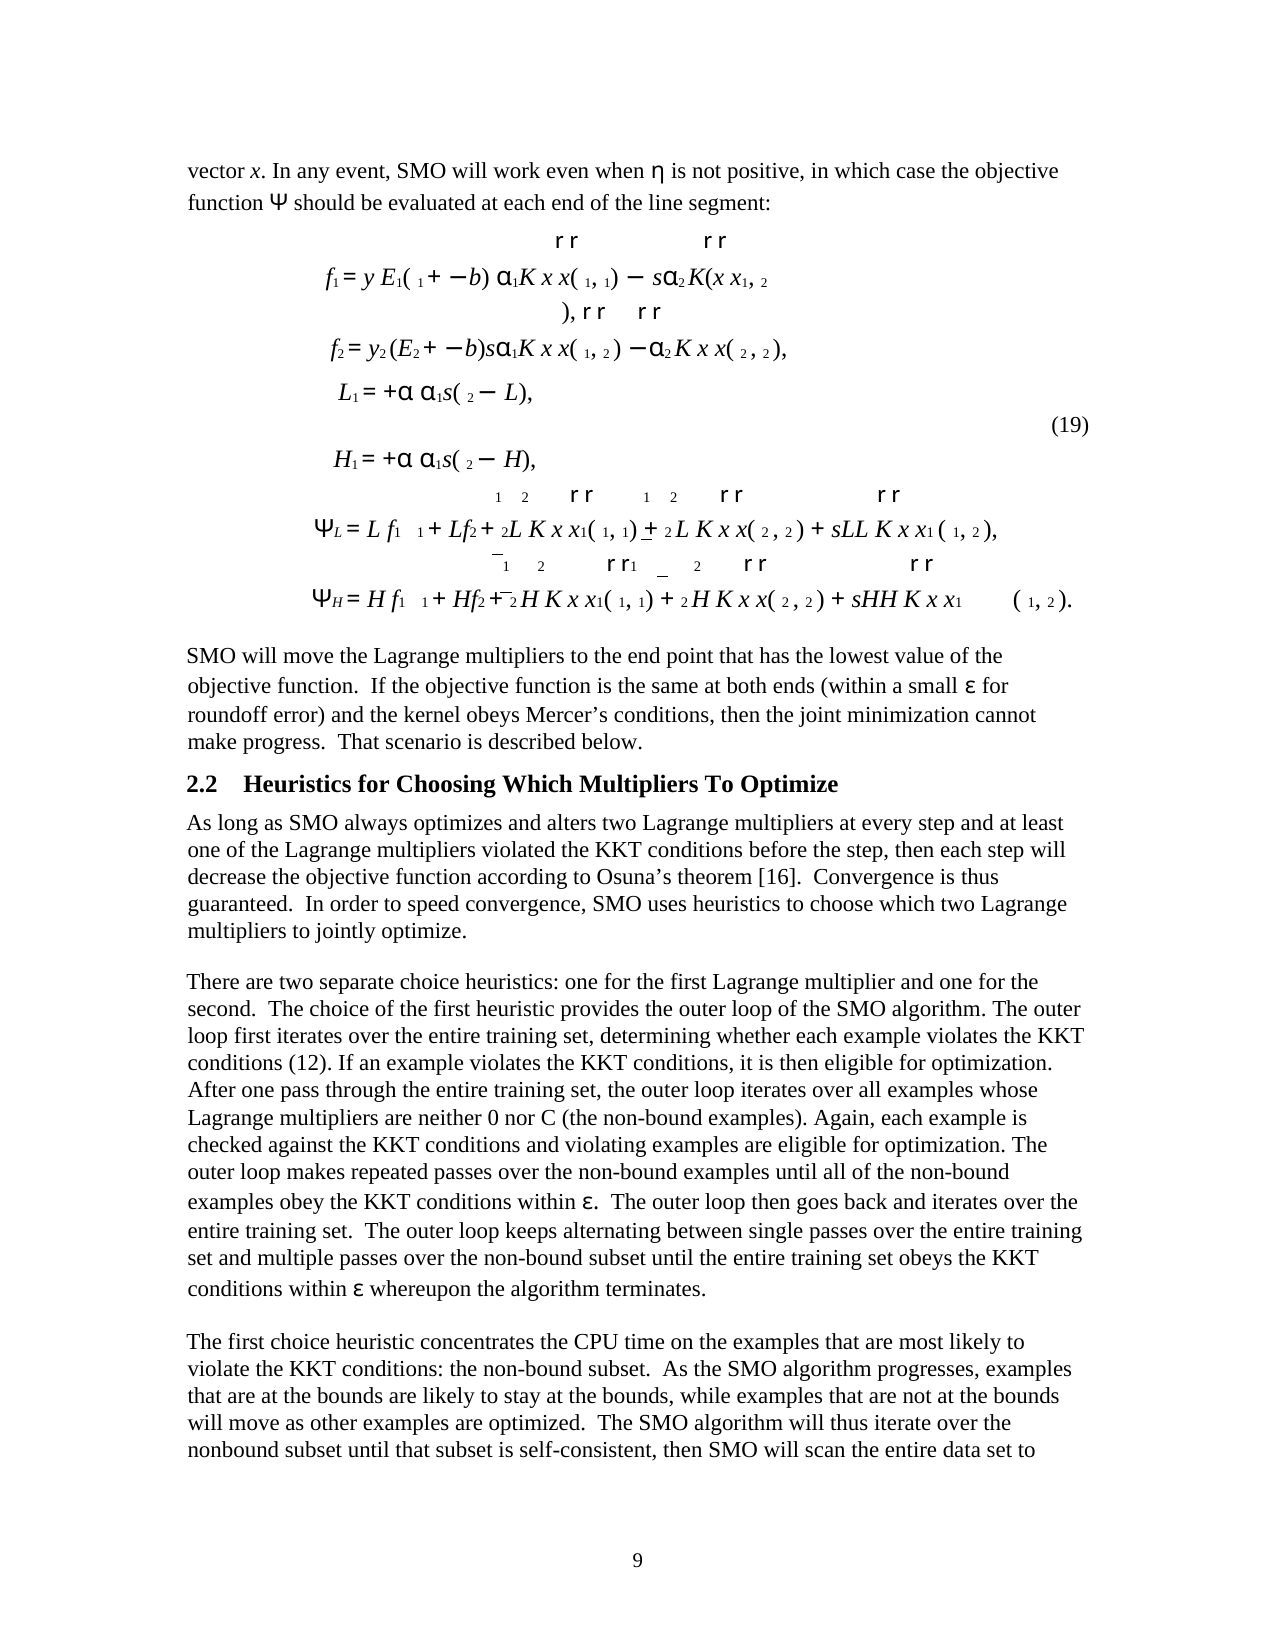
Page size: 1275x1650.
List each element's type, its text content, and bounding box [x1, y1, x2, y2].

text 1 2 r r1 2 r r r r [188, 547, 1088, 578]
subtitle 2.2 Heuristics for Choosing Which Multipliers To Optimize [186, 769, 1056, 798]
text (19) [188, 411, 1089, 437]
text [186, 1328, 1087, 1462]
text There are two separate choice heuristics: one for the first Lagrange multiplier and one for the second. The choice of the first heuristic provides the outer loop of the SMO algorithm. The outer loop first iterates over the entire training set, determining whether each example violates the KKT conditions (12). If an example violates the KKT conditions, it is then eligible for optimization. After one pass through the entire training set, the outer loop iterates over all examples whose Lagrange multipliers are neither 0 nor C (the non-bound examples). Again, each example is checked against the KKT conditions and violating examples are eligible for optimization. The outer loop makes repeated passes over the non-bound examples until all of the non-bound examples obey the KKT conditions within ε. The outer loop then goes back and iterates over the entire training set. The outer loop keeps alternating between single passes over the entire training set and multiple passes over the non-bound subset until the entire training set obeys the KKT conditions within ε whereupon the algorithm terminates. [186, 968, 1087, 1303]
text ΨH = H f1 1 + Hf2 + 2 H K x x1 ( 1, 1) + 2 H K x x( 2 , 2 ) + sHH K x x1 ( 1, 2 ). [188, 580, 1088, 614]
text 1 2 r r 1 2 r r r r [188, 478, 1088, 508]
text f1 = y E1( 1 + −b) α1K x x( 1, 1) − sα2 K(x x1, 2 ), r r r r [325, 258, 769, 326]
text H1 = +α α1 s( 2 − H), [188, 439, 1088, 475]
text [186, 154, 1087, 217]
text r r r r [188, 224, 1088, 255]
text ΨL = L f1 1 + Lf2 + 2L K x x1 ( 1, 1) + 2 L K x x( 2 , 2 ) + sLL K x x1 ( 1, 2 ), [188, 511, 1088, 545]
text SMO will move the Lagrange multipliers to the end point that has the lowest value of the objective function. If the objective function is the same at both ends (within a small ε for roundoff error) and the kernel obeys Mercer’s conditions, then the joint minimization cannot make progress. That scenario is described below. [186, 642, 1087, 754]
text As long as SMO always optimizes and alters two Lagrange multipliers at every step and at least one of the Lagrange multipliers violated the KKT conditions before the step, then each step will decrease the objective function according to Osuna’s theorem [16]. Convergence is thus guaranteed. In order to speed convergence, SMO uses heuristics to choose which two Lagrange multipliers to jointly optimize. [186, 809, 1087, 943]
text L1 = +α α1 s( 2 − L), [188, 373, 1088, 408]
text f2 = y2 (E2 + −b) sα1K x x( 1, 2 ) −α2 K x x( 2 , 2 ), [188, 328, 1088, 364]
